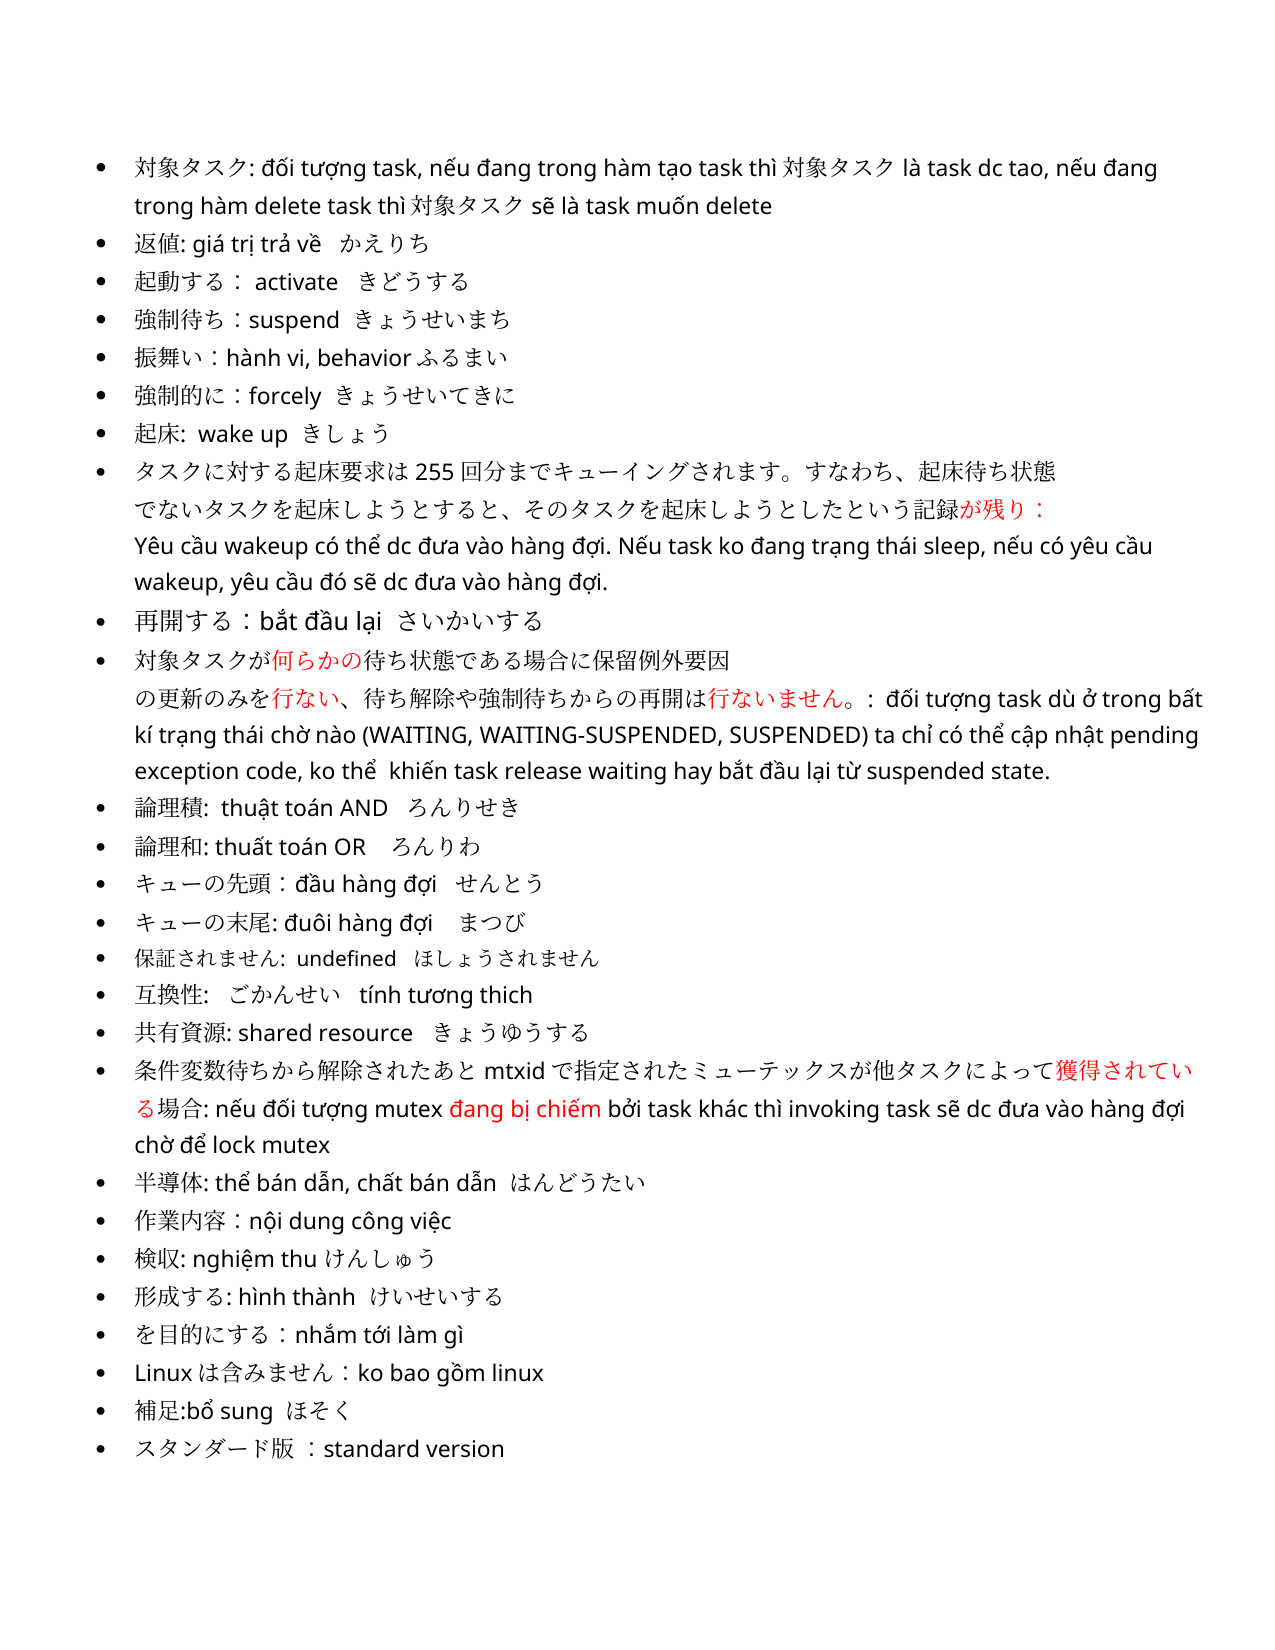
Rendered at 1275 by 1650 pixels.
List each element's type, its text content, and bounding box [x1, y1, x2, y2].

list 半導体: thể bán dẫn, chất bán dẫn はんどうたい [97, 1165, 1216, 1198]
list スタンダード版 ：standard version [97, 1431, 1216, 1464]
list 論理積: thuật toán AND ろんりせき [97, 791, 1216, 824]
list 形成する: hình thành けいせいする [97, 1279, 1216, 1312]
list 強制待ち：suspend きょうせいまち [97, 302, 1216, 335]
list 対象タスク: đối tượng task, nếu đang trong hàm tạo task thì対象タスク là task dc tao, nếu đang trong hàm delete task thì対象タスク sẽ là task muốn delete [97, 150, 1216, 221]
list 互換性: ごかんせい tính tương thich [97, 977, 1216, 1010]
list 作業内容：nội dung công việc [97, 1203, 1216, 1236]
list 論理和: thuất toán OR ろんりわ [97, 828, 1216, 862]
list 強制的に：forcely きょうせいてきに [97, 378, 1216, 411]
list 返値: giá trị trả về かえりち [97, 226, 1216, 259]
list 再開する：bắt đầu lại さいかいする [97, 602, 1216, 638]
list 対象タスクが何らかの待ち状態である場合に保留例外要因 の更新のみを行ない、待ち解除や強制待ちからの再開は行ないません。: đối tượng task dù ở trong bất kí trạng thái chờ nào (WAITING, WAITING-SUSPENDED, SUSPENDED) ta chỉ có thể cập nhật pending exception code, ko thể khiến task release waiting hay bắt đầu lại từ suspended state. [97, 643, 1216, 786]
list 起動する： activate きどうする [97, 264, 1216, 297]
list 振舞い：hành vi, behaviorふるまい [97, 340, 1216, 373]
list 保証されません: undefined ほしょうされません [97, 943, 1216, 973]
list キューの先頭：đầu hàng đợi せんとう [97, 867, 1216, 900]
list Linuxは含みません：ko bao gồm linux [97, 1355, 1216, 1388]
list を目的にする：nhắm tới làm gì [97, 1317, 1216, 1350]
list タスクに対する起床要求は 255 回分までキューイングされます。すなわち、起床待ち状態 でないタスクを起床しようとすると、そのタスクを起床しようとしたという記録が残り： Yêu cầu wakeup có thể dc đưa vào hàng đợi. Nếu task ko đang trạng thái sleep, nếu có yêu cầu wakeup, yêu cầu đó sẽ dc đưa vào hàng đợi. [97, 454, 1216, 597]
list キューの末尾: đuôi hàng đợi まつび [97, 904, 1216, 938]
list 補足:bổ sung ほそく [97, 1393, 1216, 1426]
list 条件変数待ちから解除されたあと mtxid で指定されたミューテックスが他タスクによって獲得されている場合: nếu đối tượng mutex đang bị chiếm bởi task khác thì invoking task sẽ dc đưa vào hàng đợi chờ để lock mutex [97, 1053, 1216, 1160]
list 共有資源: shared resource きょうゆうする [97, 1015, 1216, 1048]
list 起床: wake up きしょう [97, 416, 1216, 449]
list 検収: nghiệm thu けんしゅう [97, 1241, 1216, 1274]
